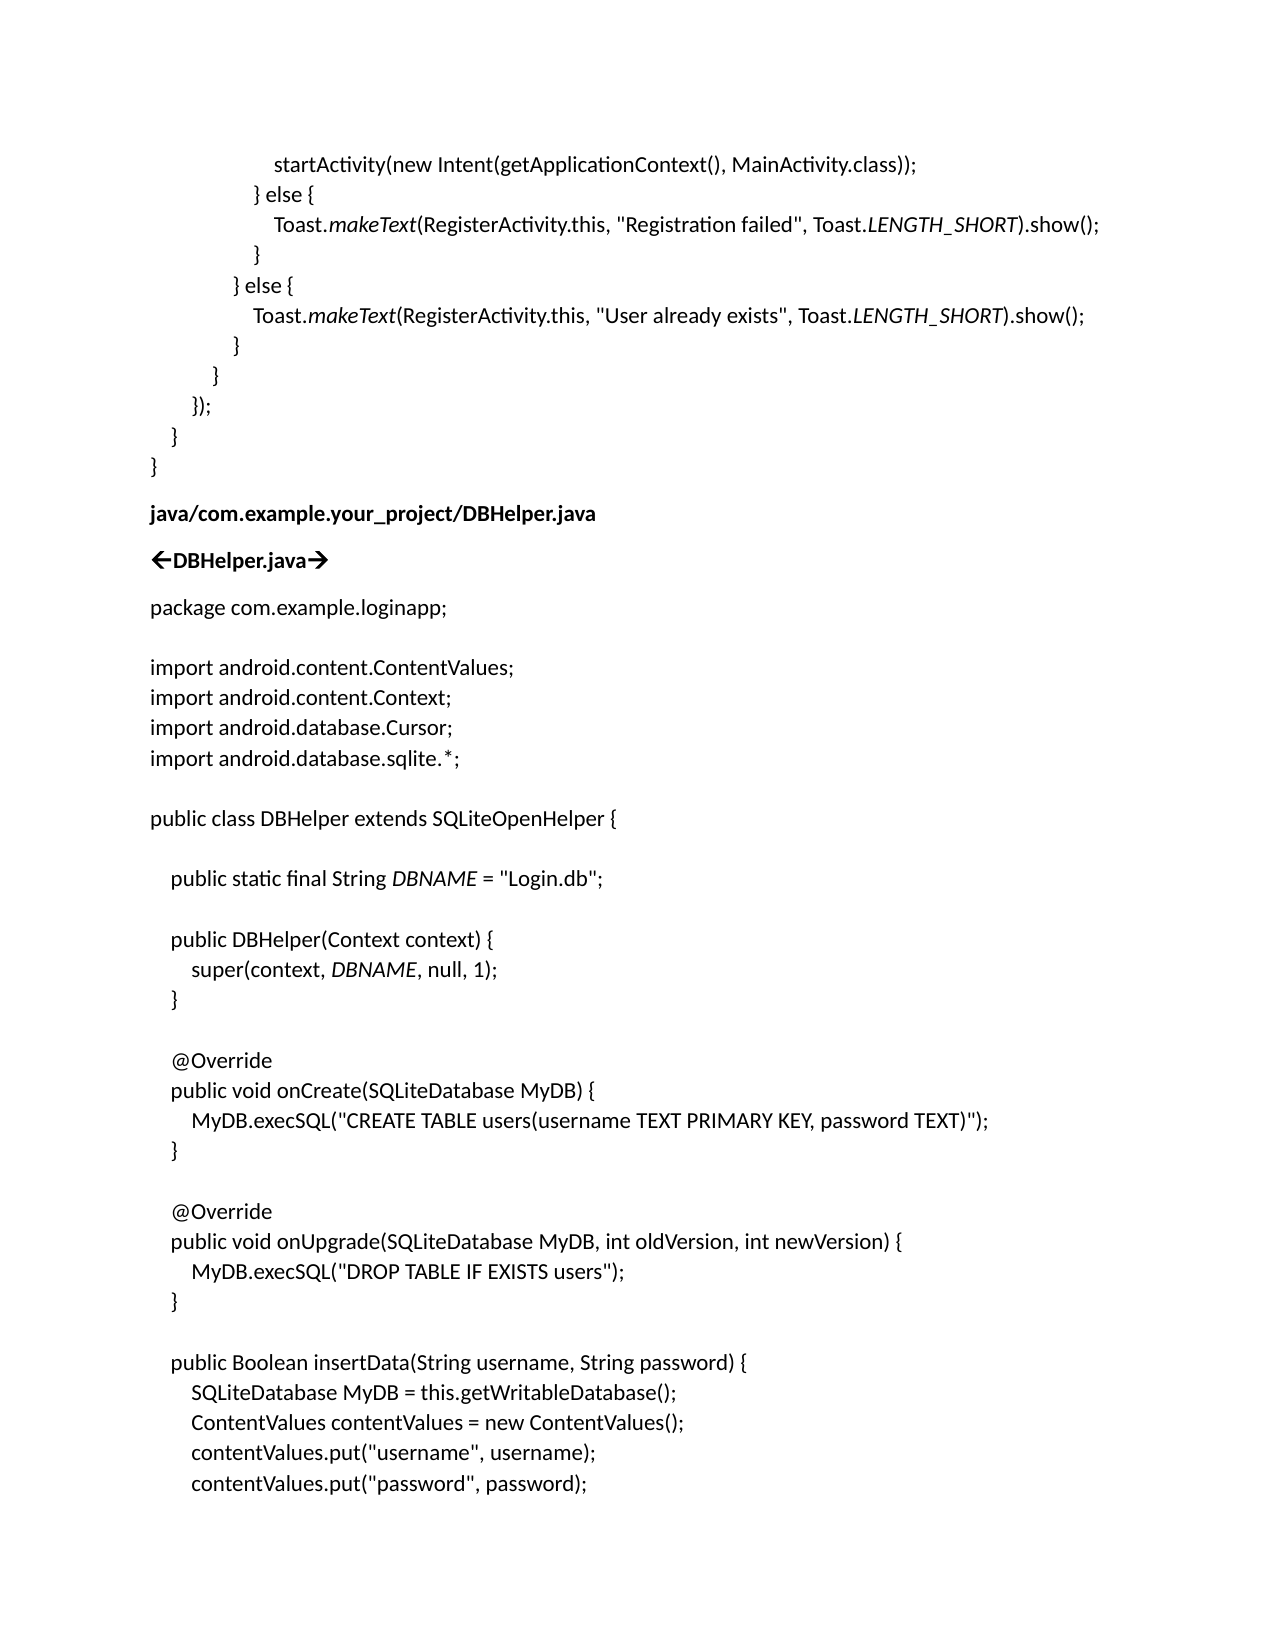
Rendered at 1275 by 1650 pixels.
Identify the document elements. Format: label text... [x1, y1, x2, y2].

text java/com.example.your_project/DBHelper.java [150, 499, 1125, 527]
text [150, 593, 1125, 1497]
text DBHelper.java [150, 546, 1125, 574]
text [150, 150, 1125, 480]
